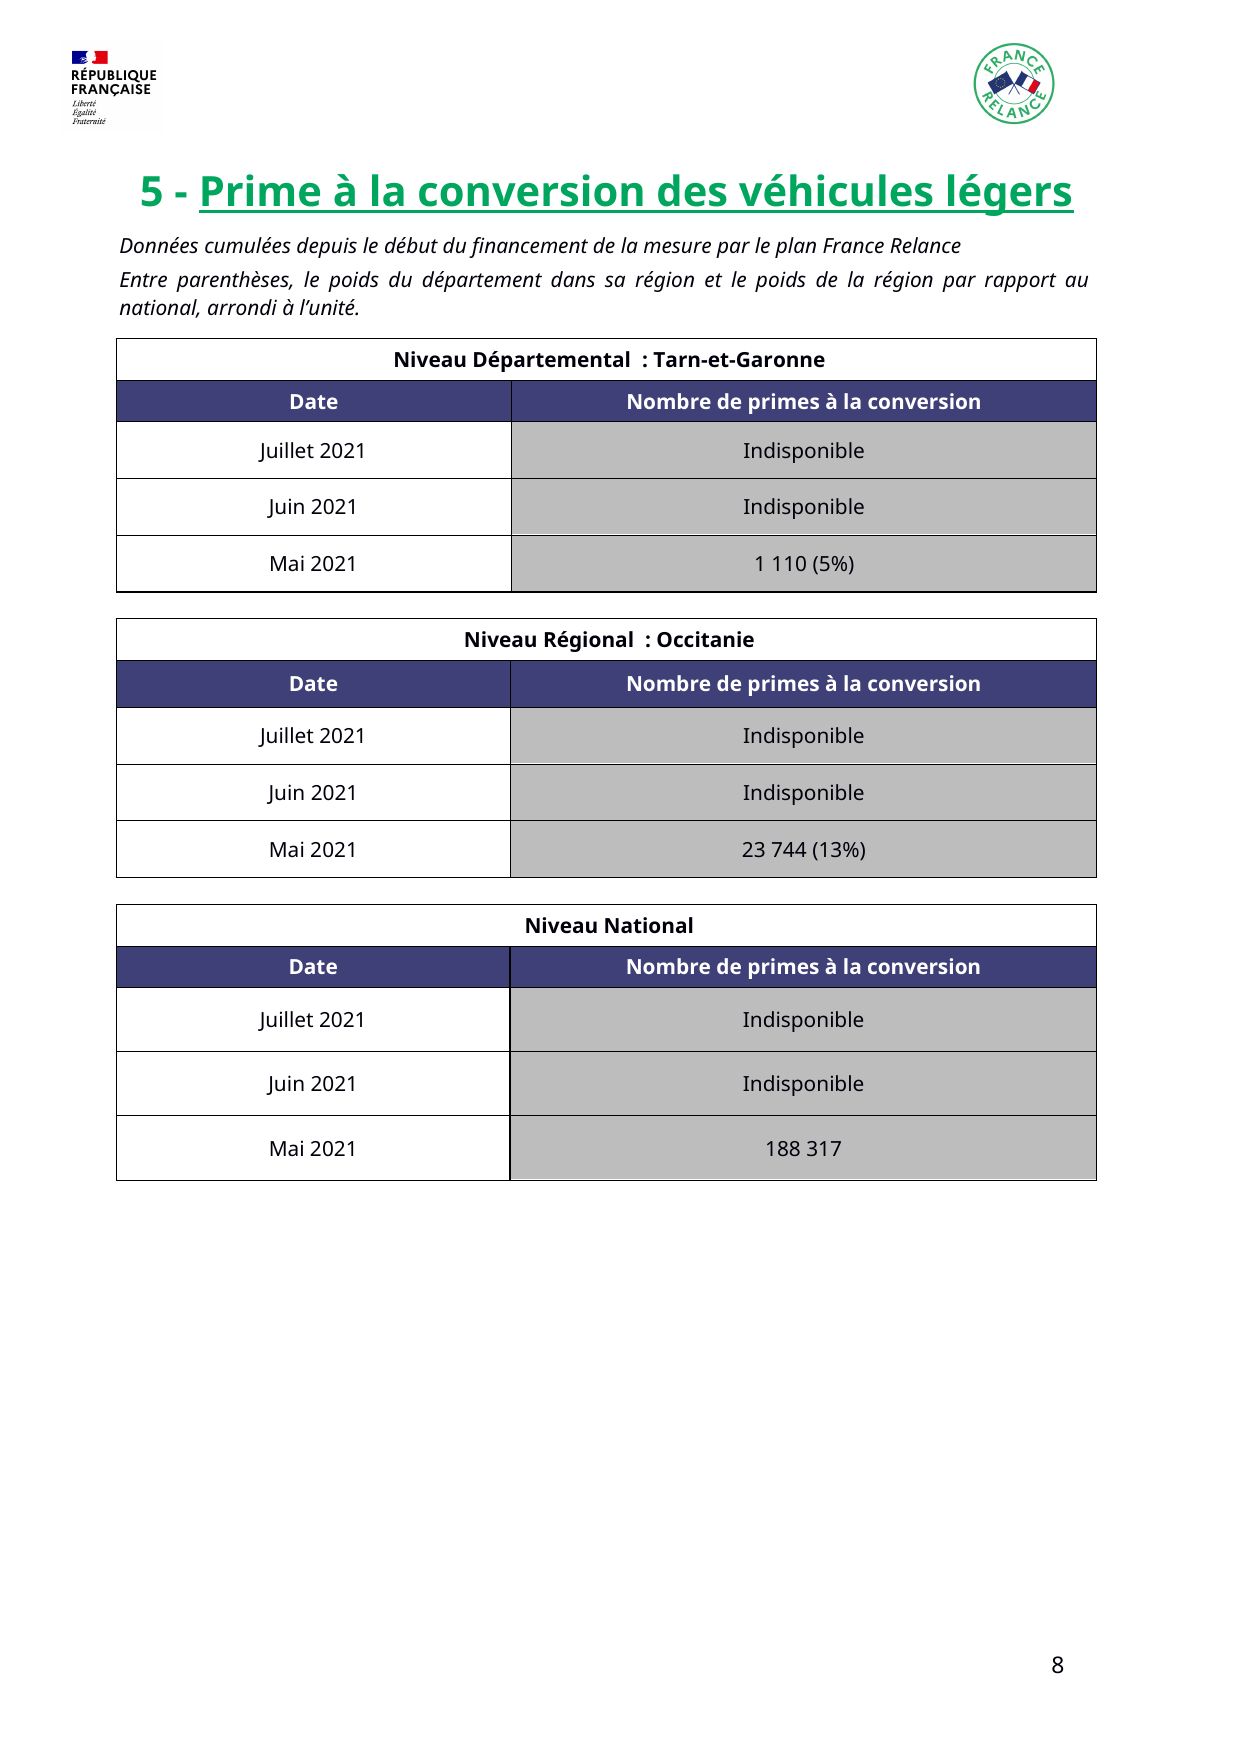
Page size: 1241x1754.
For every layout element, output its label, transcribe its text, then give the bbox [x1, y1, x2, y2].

table_cell Indisponible [511, 765, 1096, 820]
picture [60, 39, 164, 133]
table_cell Indisponible [512, 422, 1096, 478]
table_cell Juillet 2021 [117, 988, 509, 1051]
table_cell Mai 2021 [117, 1116, 509, 1179]
table_cell Nombre de primes à la conversion [511, 947, 1096, 987]
table_cell Juillet 2021 [117, 422, 511, 478]
table_cell Indisponible [511, 1052, 1096, 1115]
table_cell Juillet 2021 [117, 708, 510, 763]
table_cell Date [117, 381, 511, 421]
table_cell Juin 2021 [117, 765, 510, 820]
table_cell 1 110 (5%) [512, 536, 1096, 591]
table_header Niveau Départemental : Tarn-et-Garonne [117, 339, 1096, 380]
table_cell Nombre de primes à la conversion [512, 381, 1096, 421]
text Entre parenthèses, le poids du département dans sa région et le poids de la région par rapport au national, arrondi à l’unité. [119, 265, 1094, 322]
picture [935, 31, 1082, 126]
text Données cumulées depuis le début du financement de la mesure par le plan France Relance [119, 231, 1094, 260]
table_cell Juin 2021 [117, 1052, 509, 1115]
table_cell Mai 2021 [117, 821, 510, 877]
table_cell 188 317 [511, 1116, 1096, 1179]
table_header Niveau Régional : Occitanie [117, 619, 1096, 660]
table_cell Indisponible [511, 988, 1096, 1051]
table_header Niveau National [117, 905, 1096, 946]
table_cell Nombre de primes à la conversion [511, 661, 1096, 707]
table_cell Date [117, 947, 509, 987]
table_cell 23 744 (13%) [511, 821, 1096, 877]
table_cell Indisponible [512, 479, 1096, 534]
table_cell Juin 2021 [117, 479, 511, 534]
table_cell Mai 2021 [117, 536, 511, 591]
table_cell Indisponible [511, 708, 1096, 763]
table_cell Date [117, 661, 510, 707]
subtitle 5 - Prime à la conversion des véhicules légers [119, 162, 1094, 219]
